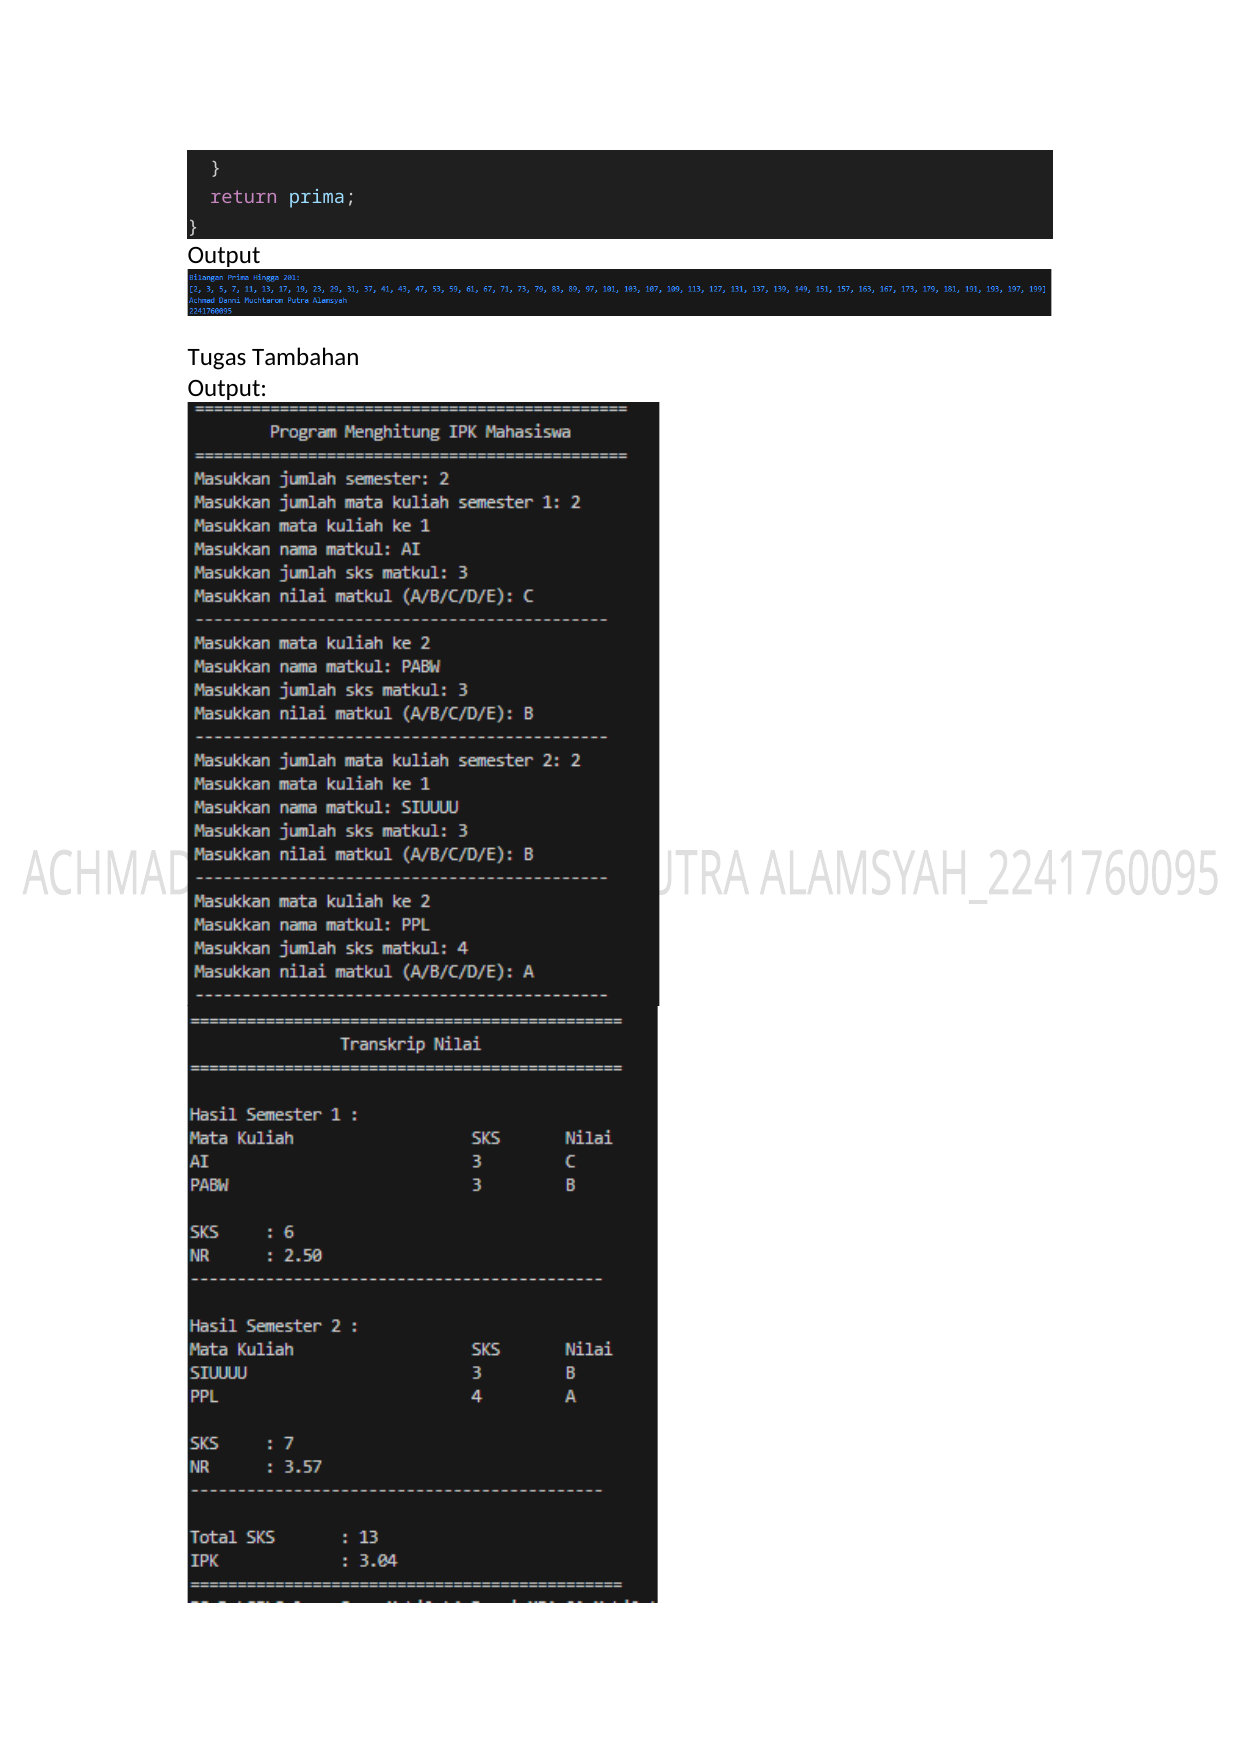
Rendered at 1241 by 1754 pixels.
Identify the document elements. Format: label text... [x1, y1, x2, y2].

text return prima; [187, 180, 1053, 209]
text Output [187, 239, 1053, 269]
text Tugas Tambahan [187, 341, 1053, 372]
text Output: [187, 372, 1053, 402]
text } [187, 209, 1053, 239]
picture [187, 269, 1052, 316]
picture [187, 402, 660, 1603]
text } [187, 150, 1053, 180]
